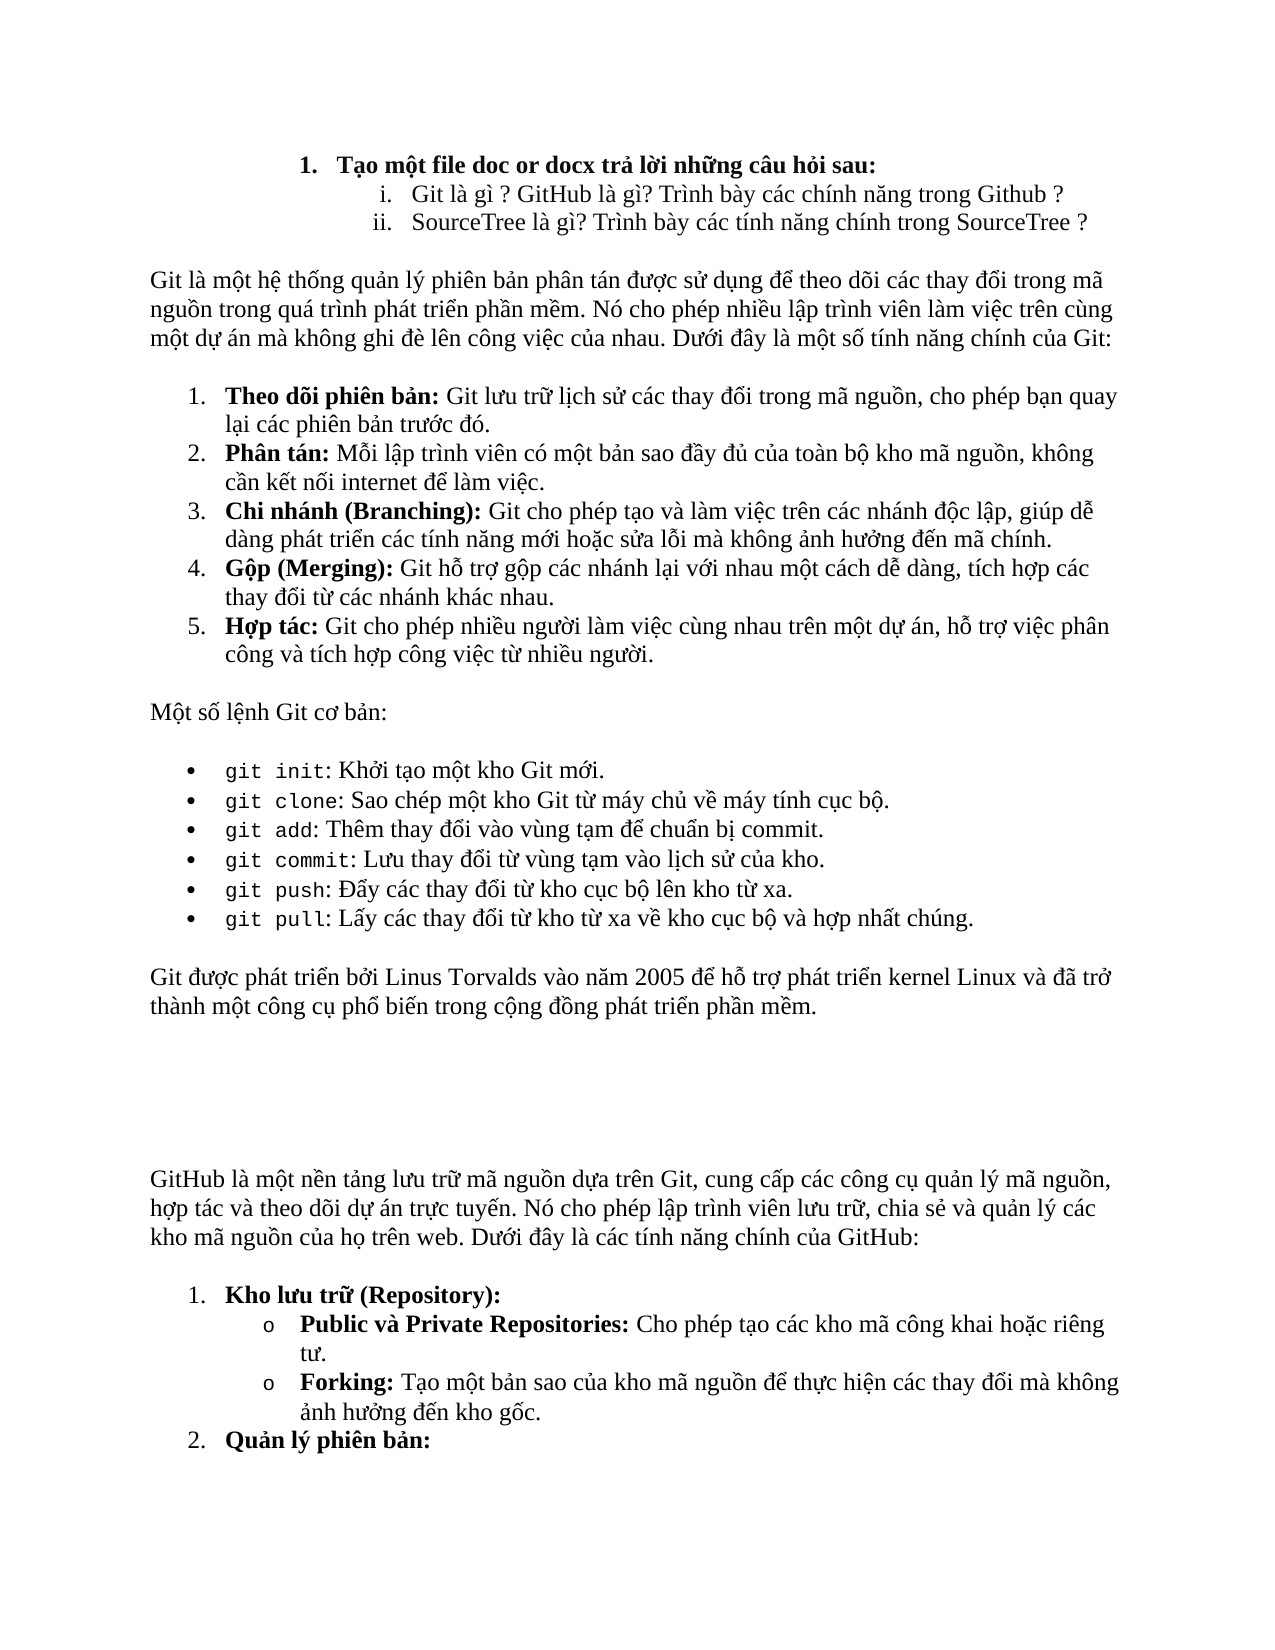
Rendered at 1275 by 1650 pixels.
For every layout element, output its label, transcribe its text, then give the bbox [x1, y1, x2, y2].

text GitHub là một nền tảng lưu trữ mã nguồn dựa trên Git, cung cấp các công cụ quản lý mã nguồn, hợp tác và theo dõi dự án trực tuyến. Nó cho phép lập trình viên lưu trữ, chia sẻ và quản lý các kho mã nguồn của họ trên web. Dưới đây là các tính năng chính của GitHub: [150, 1164, 1125, 1251]
list git commit: Lưu thay đổi từ vùng tạm vào lịch sử của kho. [187, 844, 1125, 874]
list Gộp (Merging): Git hỗ trợ gộp các nhánh lại với nhau một cách dễ dàng, tích hợp các thay đổi từ các nhánh khác nhau. [187, 553, 1125, 611]
list git add: Thêm thay đổi vào vùng tạm để chuẩn bị commit. [187, 814, 1125, 844]
list Theo dõi phiên bản: Git lưu trữ lịch sử các thay đổi trong mã nguồn, cho phép bạn quay lại các phiên bản trước đó. [187, 381, 1125, 438]
list Forking: Tạo một bản sao của kho mã nguồn để thực hiện các thay đổi mà không ảnh hưởng đến kho gốc. [262, 1367, 1125, 1425]
list Kho lưu trữ (Repository): [187, 1280, 1125, 1309]
list git push: Đẩy các thay đổi từ kho cục bộ lên kho từ xa. [187, 874, 1125, 903]
text Git được phát triển bởi Linus Torvalds vào năm 2005 để hỗ trợ phát triển kernel Linux và đã trở thành một công cụ phổ biến trong cộng đồng phát triển phần mềm. [150, 962, 1125, 1019]
list Git là gì ? GitHub là gì? Trình bày các chính năng trong Github ? [393, 179, 1125, 207]
list Phân tán: Mỗi lập trình viên có một bản sao đầy đủ của toàn bộ kho mã nguồn, không cần kết nối internet để làm việc. [187, 438, 1125, 496]
text Một số lệnh Git cơ bản: [150, 697, 1125, 726]
list Quản lý phiên bản: [187, 1425, 1125, 1454]
list Hợp tác: Git cho phép nhiều người làm việc cùng nhau trên một dự án, hỗ trợ việc phân công và tích hợp công việc từ nhiều người. [187, 611, 1125, 668]
list Tạo một file doc or docx trả lời những câu hỏi sau: [299, 150, 1125, 179]
list SourceTree là gì? Trình bày các tính năng chính trong SourceTree ? [393, 207, 1125, 236]
list git init: Khởi tạo một kho Git mới. [187, 755, 1125, 785]
list Public và Private Repositories: Cho phép tạo các kho mã công khai hoặc riêng tư. [262, 1309, 1125, 1367]
list git clone: Sao chép một kho Git từ máy chủ về máy tính cục bộ. [187, 785, 1125, 814]
list Chi nhánh (Branching): Git cho phép tạo và làm việc trên các nhánh độc lập, giúp dễ dàng phát triển các tính năng mới hoặc sửa lỗi mà không ảnh hưởng đến mã chính. [187, 496, 1125, 553]
text Git là một hệ thống quản lý phiên bản phân tán được sử dụng để theo dõi các thay đổi trong mã nguồn trong quá trình phát triển phần mềm. Nó cho phép nhiều lập trình viên làm việc trên cùng một dự án mà không ghi đè lên công việc của nhau. Dưới đây là một số tính năng chính của Git: [150, 265, 1125, 352]
list git pull: Lấy các thay đổi từ kho từ xa về kho cục bộ và hợp nhất chúng. [187, 903, 1125, 933]
